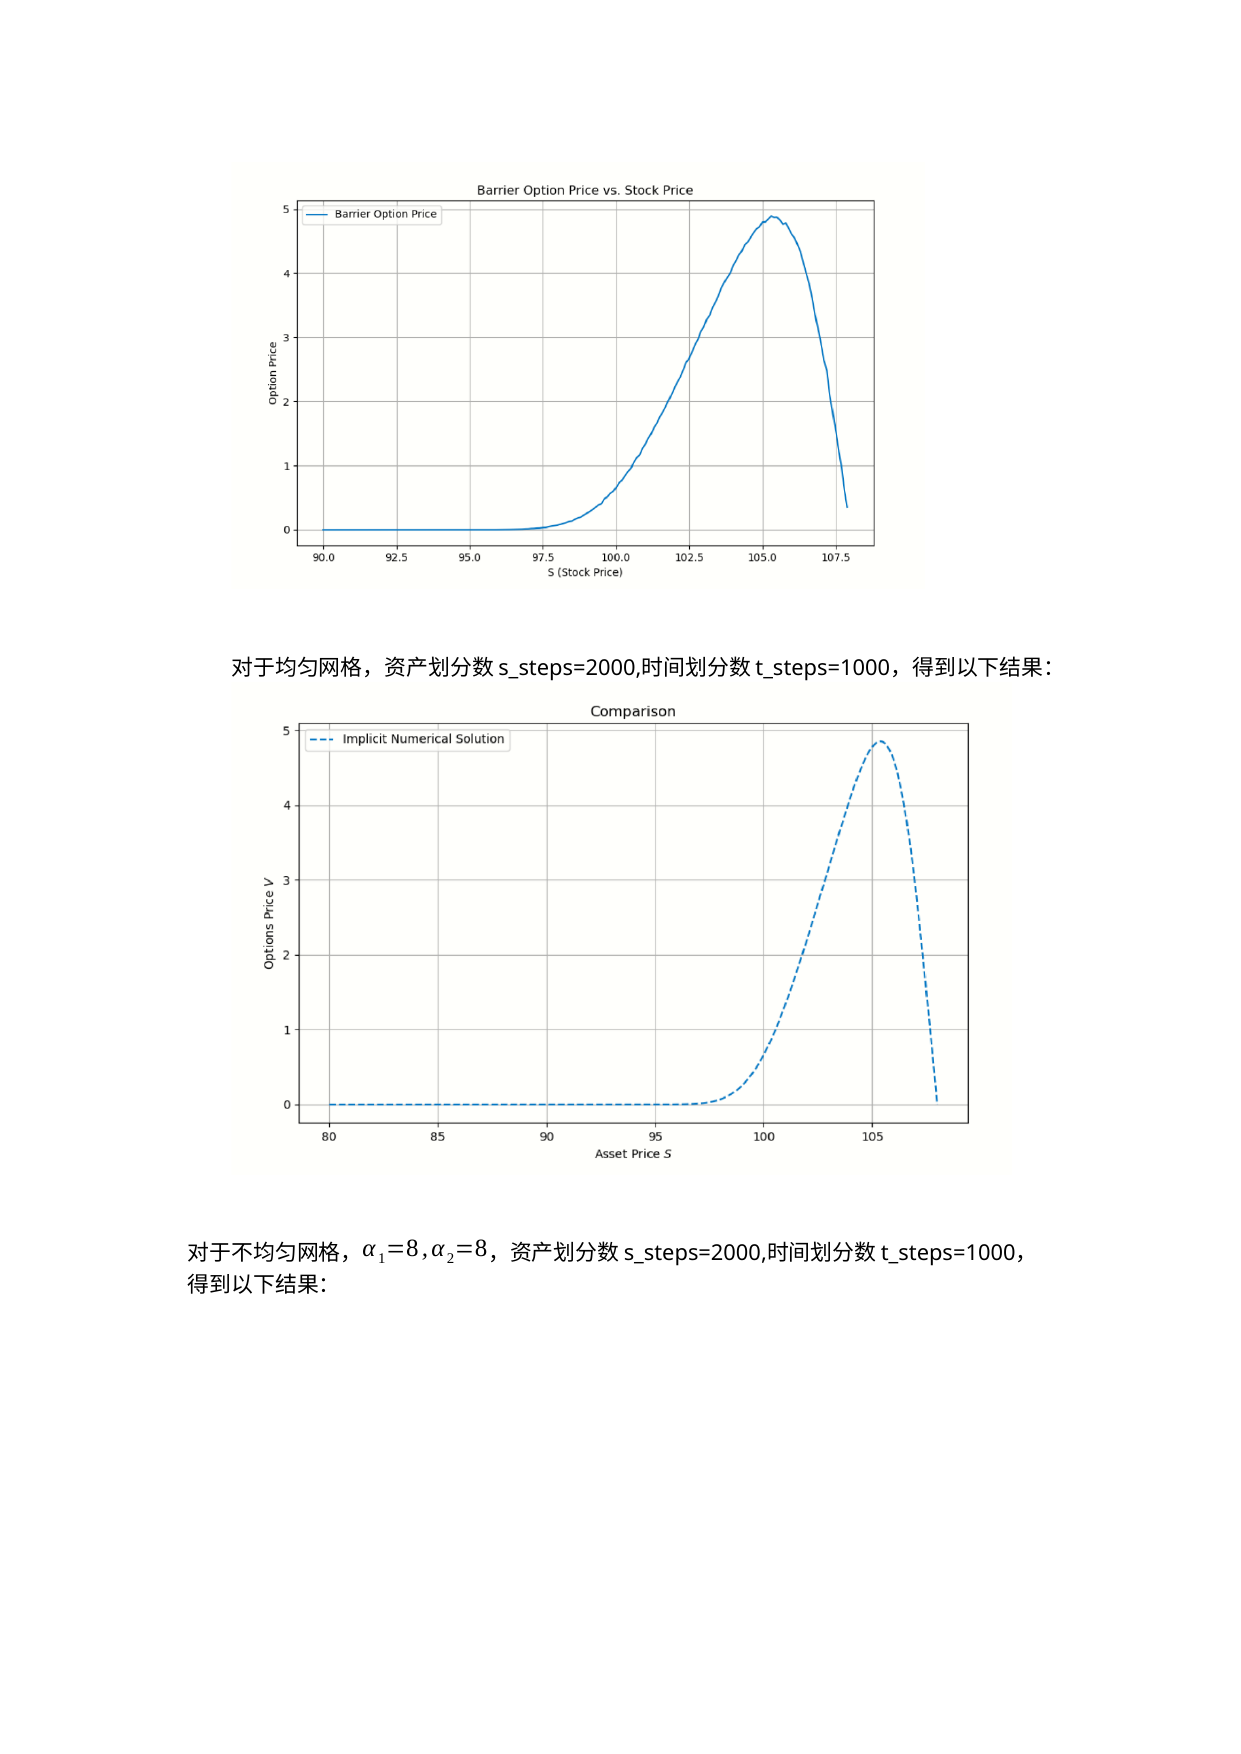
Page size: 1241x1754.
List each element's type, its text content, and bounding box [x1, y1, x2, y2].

text 对于不均匀网格，，资产划分数s_steps=2000,时间划分数t_steps=1000，得到以下结果： [187, 1234, 1053, 1299]
picture [231, 682, 1012, 1175]
picture [231, 162, 925, 589]
text 对于均匀网格，资产划分数s_steps=2000,时间划分数t_steps=1000，得到以下结果： [231, 649, 1053, 682]
